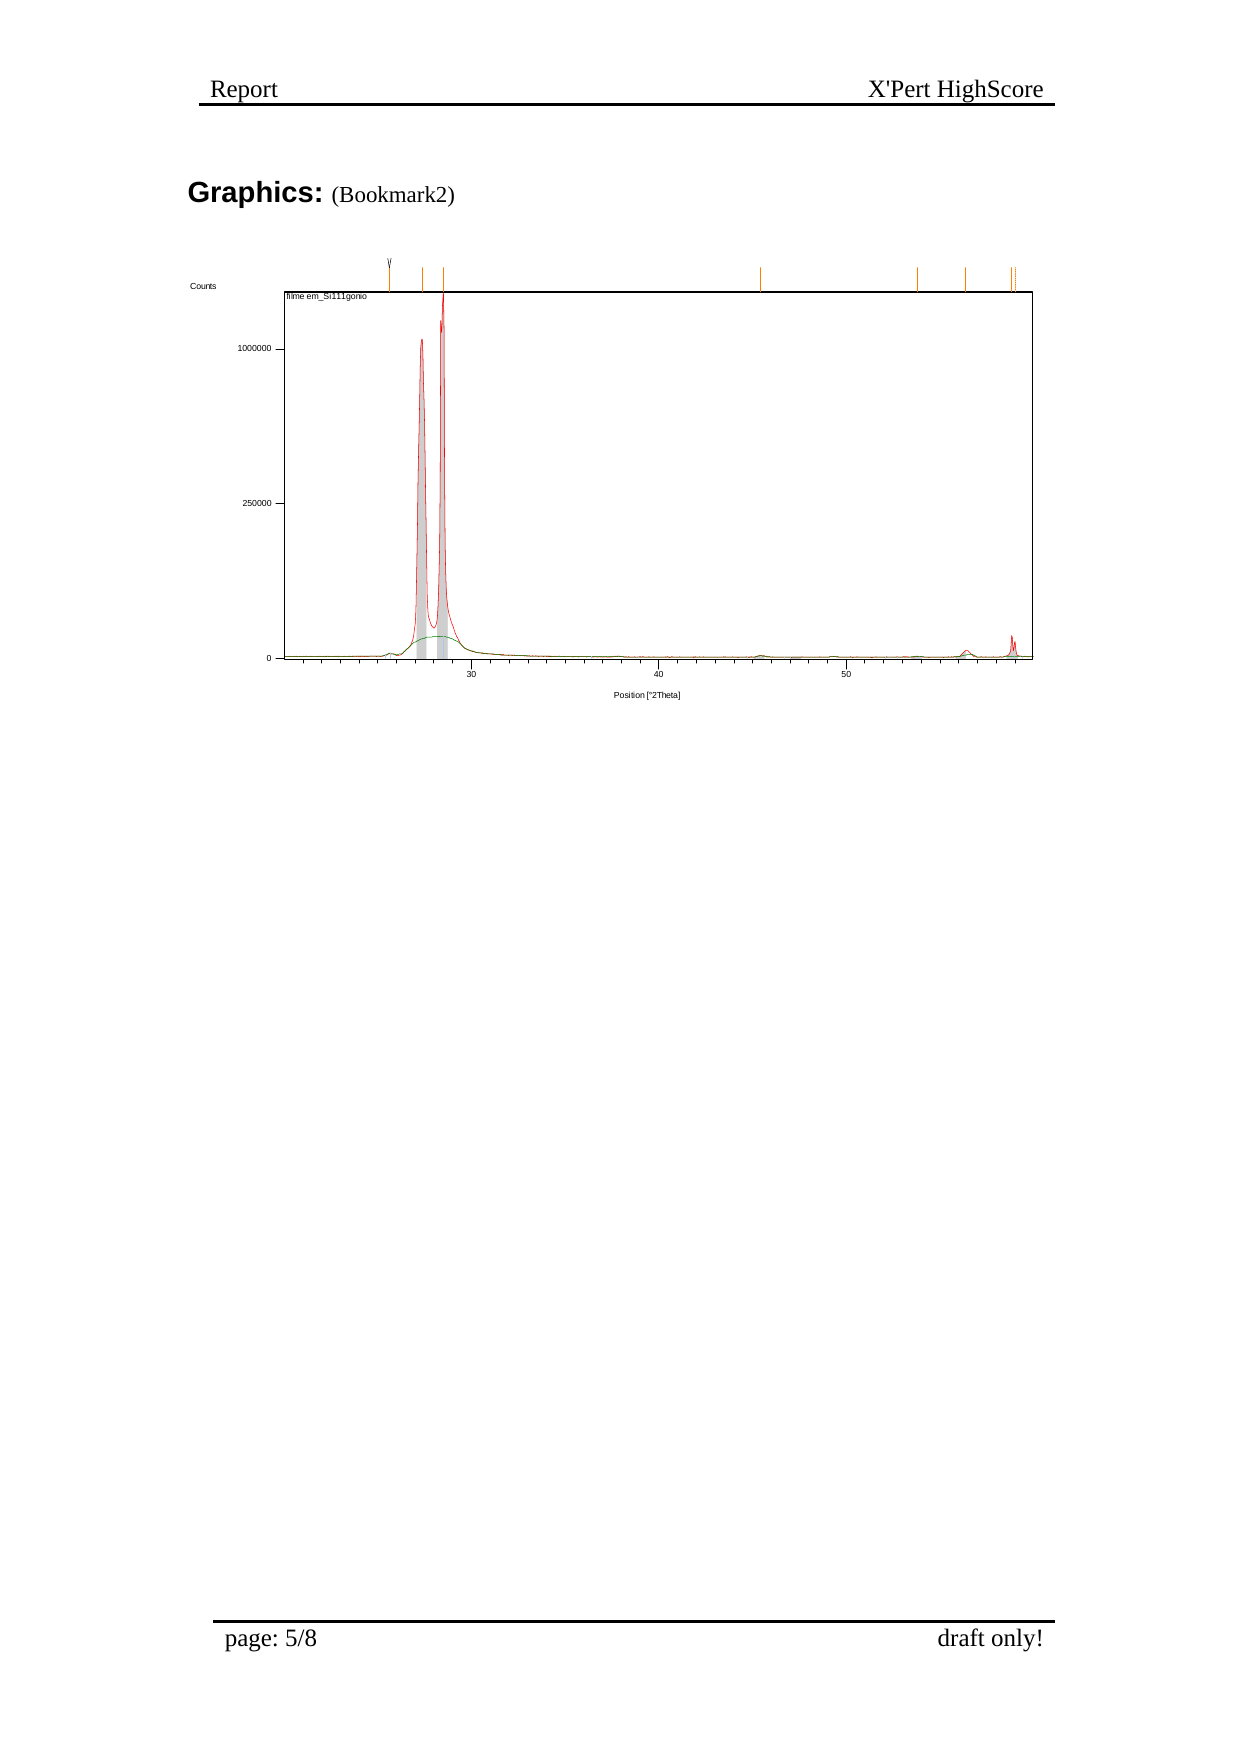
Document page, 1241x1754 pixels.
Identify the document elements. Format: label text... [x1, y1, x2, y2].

subtitle Graphics: (Bookmark2) [187, 175, 1053, 208]
